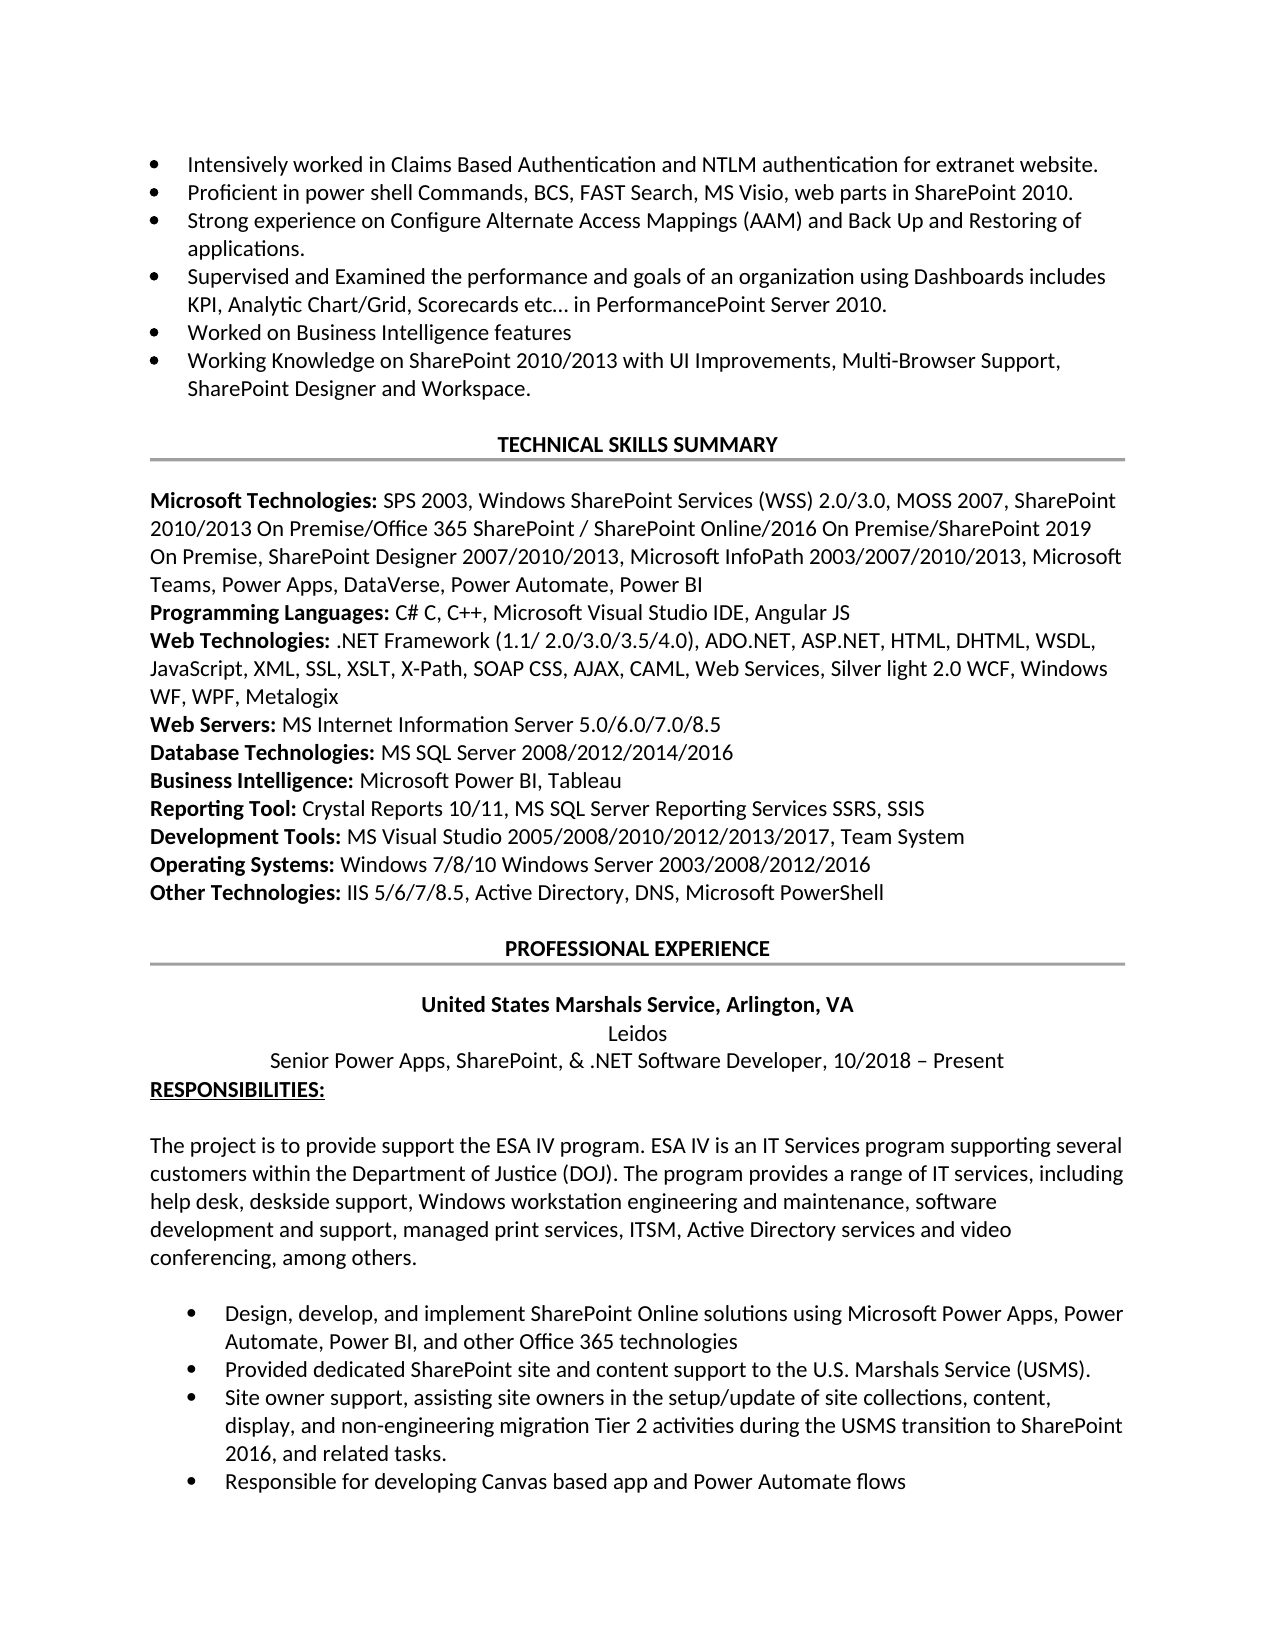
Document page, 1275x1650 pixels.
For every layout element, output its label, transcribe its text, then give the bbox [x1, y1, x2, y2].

text Senior Power Apps, SharePoint, & .NET Software Developer, 10/2018 – Present [150, 1047, 1125, 1075]
text Web Servers: MS Internet Information Server 5.0/6.0/7.0/8.5 [150, 710, 1125, 738]
text Programming Languages: C# C, C++, Microsoft Visual Studio IDE, Angular JS [150, 598, 1125, 626]
text Web Technologies: .NET Framework (1.1/ 2.0/3.0/3.5/4.0), ADO.NET, ASP.NET, HTML, DHTML, WSDL, JavaScript, XML, SSL, XSLT, X-Path, SOAP CSS, AJAX, CAML, Web Services, Silver light 2.0 WCF, Windows WF, WPF, Metalogix [150, 626, 1125, 710]
text Microsoft Technologies: SPS 2003, Windows SharePoint Services (WSS) 2.0/3.0, MOSS 2007, SharePoint 2010/2013 On Premise/Office 365 SharePoint / SharePoint Online/2016 On Premise/SharePoint 2019 On Premise, SharePoint Designer 2007/2010/2013, Microsoft InfoPath 2003/2007/2010/2013, Microsoft Teams, Power Apps, DataVerse, Power Automate, Power BI [150, 486, 1125, 598]
list Proficient in power shell Commands, BCS, FAST Search, MS Visio, web parts in SharePoint 2010. [150, 178, 1125, 206]
list Provided dedicated SharePoint site and content support to the U.S. Marshals Service (USMS). [187, 1355, 1125, 1383]
text Business Intelligence: Microsoft Power BI, Tableau [150, 766, 1125, 794]
text Operating Systems: Windows 7/8/10 Windows Server 2003/2008/2012/2016 [150, 851, 1125, 878]
text Development Tools: MS Visual Studio 2005/2008/2010/2012/2013/2017, Team System [150, 822, 1125, 851]
text Reporting Tool: Crystal Reports 10/11, MS SQL Server Reporting Services SSRS, SSIS [150, 794, 1125, 822]
list Supervised and Examined the performance and goals of an organization using Dashboards includes KPI, Analytic Chart/Grid, Scorecards etc… in PerformancePoint Server 2010. [150, 262, 1125, 318]
list Responsible for developing Canvas based app and Power Automate flows [187, 1467, 1125, 1495]
list Strong experience on Configure Alternate Access Mappings (AAM) and Back Up and Restoring of applications. [150, 206, 1125, 262]
list Design, develop, and implement SharePoint Online solutions using Microsoft Power Apps, Power Automate, Power BI, and other Office 365 technologies [187, 1299, 1125, 1355]
text TECHNICAL SKILLS SUMMARY [150, 430, 1125, 458]
text Other Technologies: IIS 5/6/7/8.5, Active Directory, DNS, Microsoft PowerShell [150, 878, 1125, 907]
text The project is to provide support the ESA IV program. ESA IV is an IT Services program supporting several customers within the Department of Justice (DOJ). The program provides a range of IT services, including help desk, deskside support, Windows workstation engineering and maintenance, software development and support, managed print services, ITSM, Active Directory services and video conferencing, among others. [150, 1131, 1125, 1271]
list Worked on Business Intelligence features [150, 318, 1125, 346]
text RESPONSIBILITIES: [150, 1075, 1125, 1103]
text Database Technologies: MS SQL Server 2008/2012/2014/2016 [150, 738, 1125, 766]
text PROFESSIONAL EXPERIENCE [150, 934, 1125, 962]
text Leidos [150, 1019, 1125, 1047]
list Working Knowledge on SharePoint 2010/2013 with UI Improvements, Multi-Browser Support, SharePoint Designer and Workspace. [150, 346, 1125, 402]
list Site owner support, assisting site owners in the setup/update of site collections, content, display, and non-engineering migration Tier 2 activities during the USMS transition to SharePoint 2016, and related tasks. [187, 1383, 1125, 1467]
text United States Marshals Service, Arlington, VA [150, 991, 1125, 1019]
list Intensively worked in Claims Based Authentication and NTLM authentication for extranet website. [150, 150, 1125, 178]
